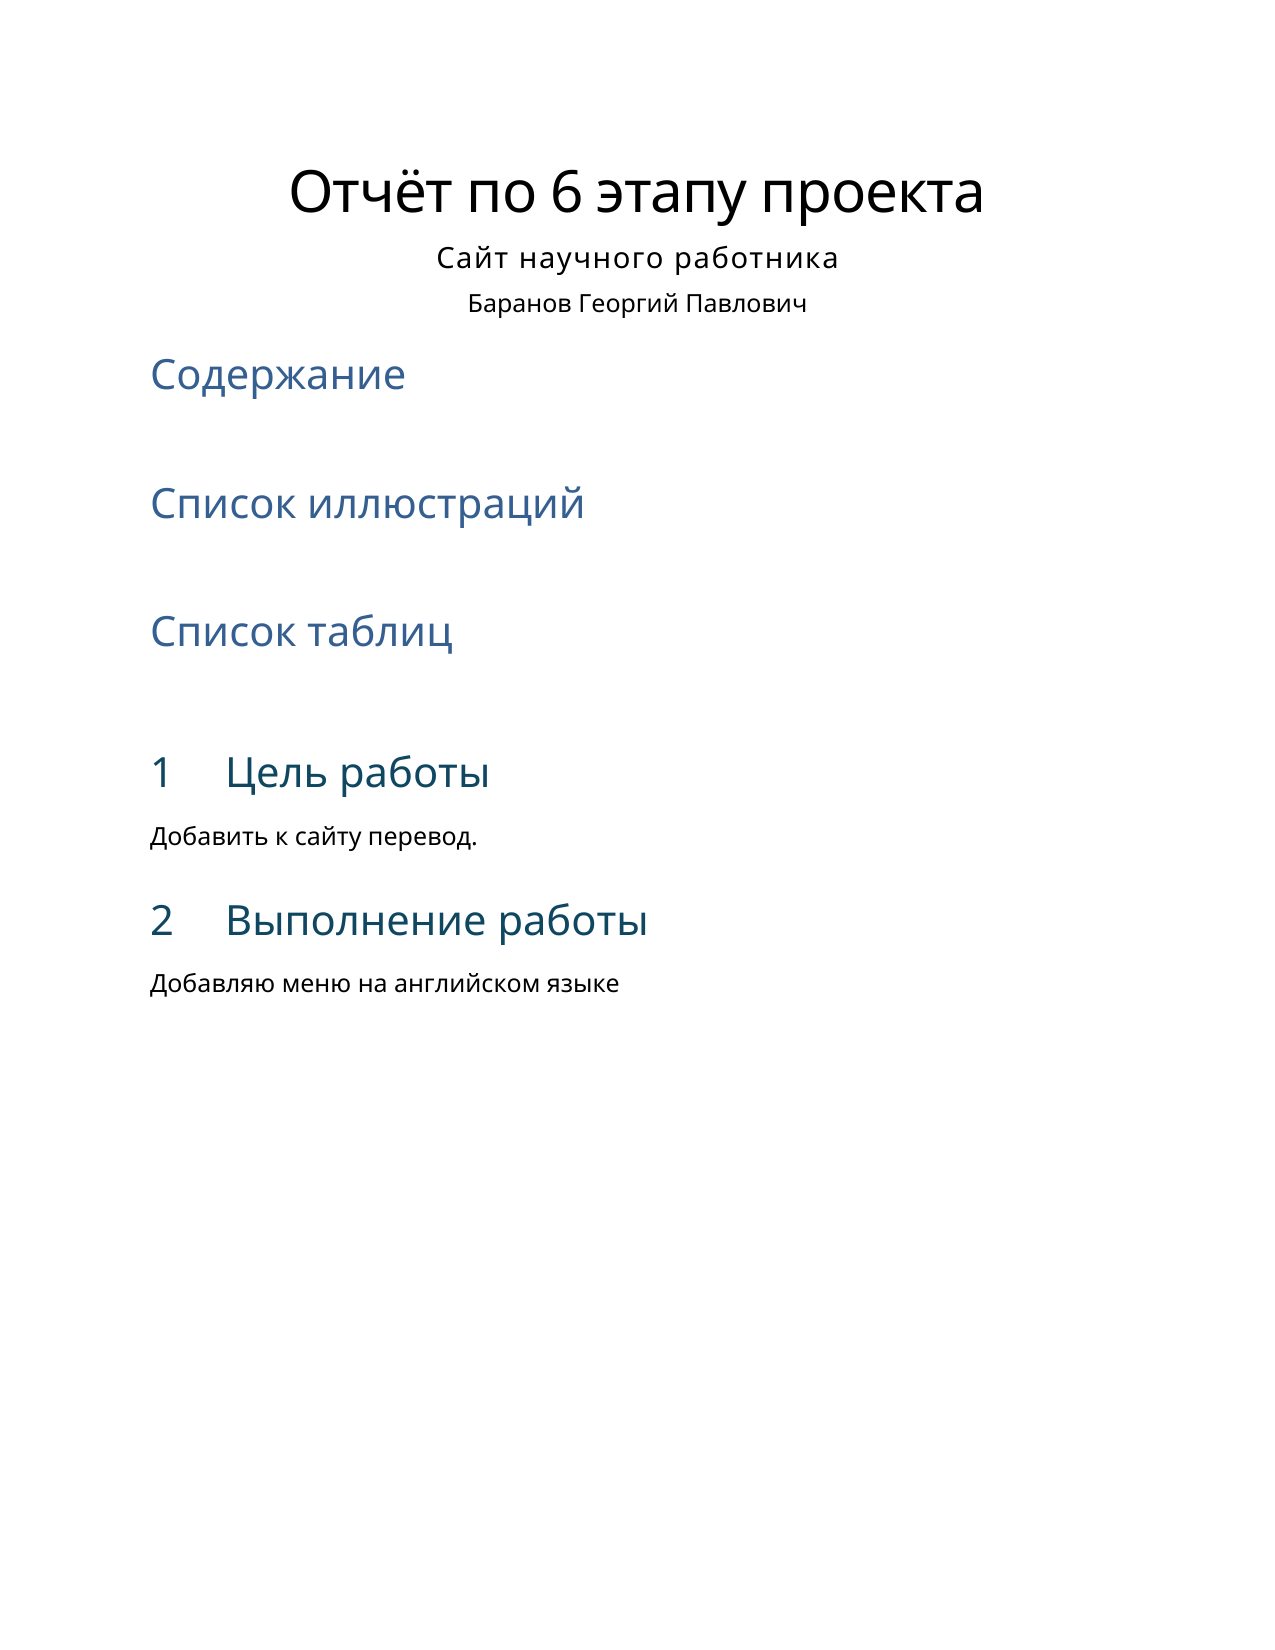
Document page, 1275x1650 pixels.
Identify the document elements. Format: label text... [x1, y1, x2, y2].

title Отчёт по 6 этапу проекта [150, 150, 1125, 229]
subtitle Сайт научного работника [150, 238, 1125, 277]
subtitle 2 Выполнение работы [150, 890, 1125, 947]
text Баранов Георгий Павлович [150, 286, 1125, 320]
text Добавить к сайту перевод. [150, 819, 1125, 853]
subtitle 1 Цель работы [150, 743, 1125, 800]
text Добавляю меню на английском языке [150, 966, 1125, 1000]
